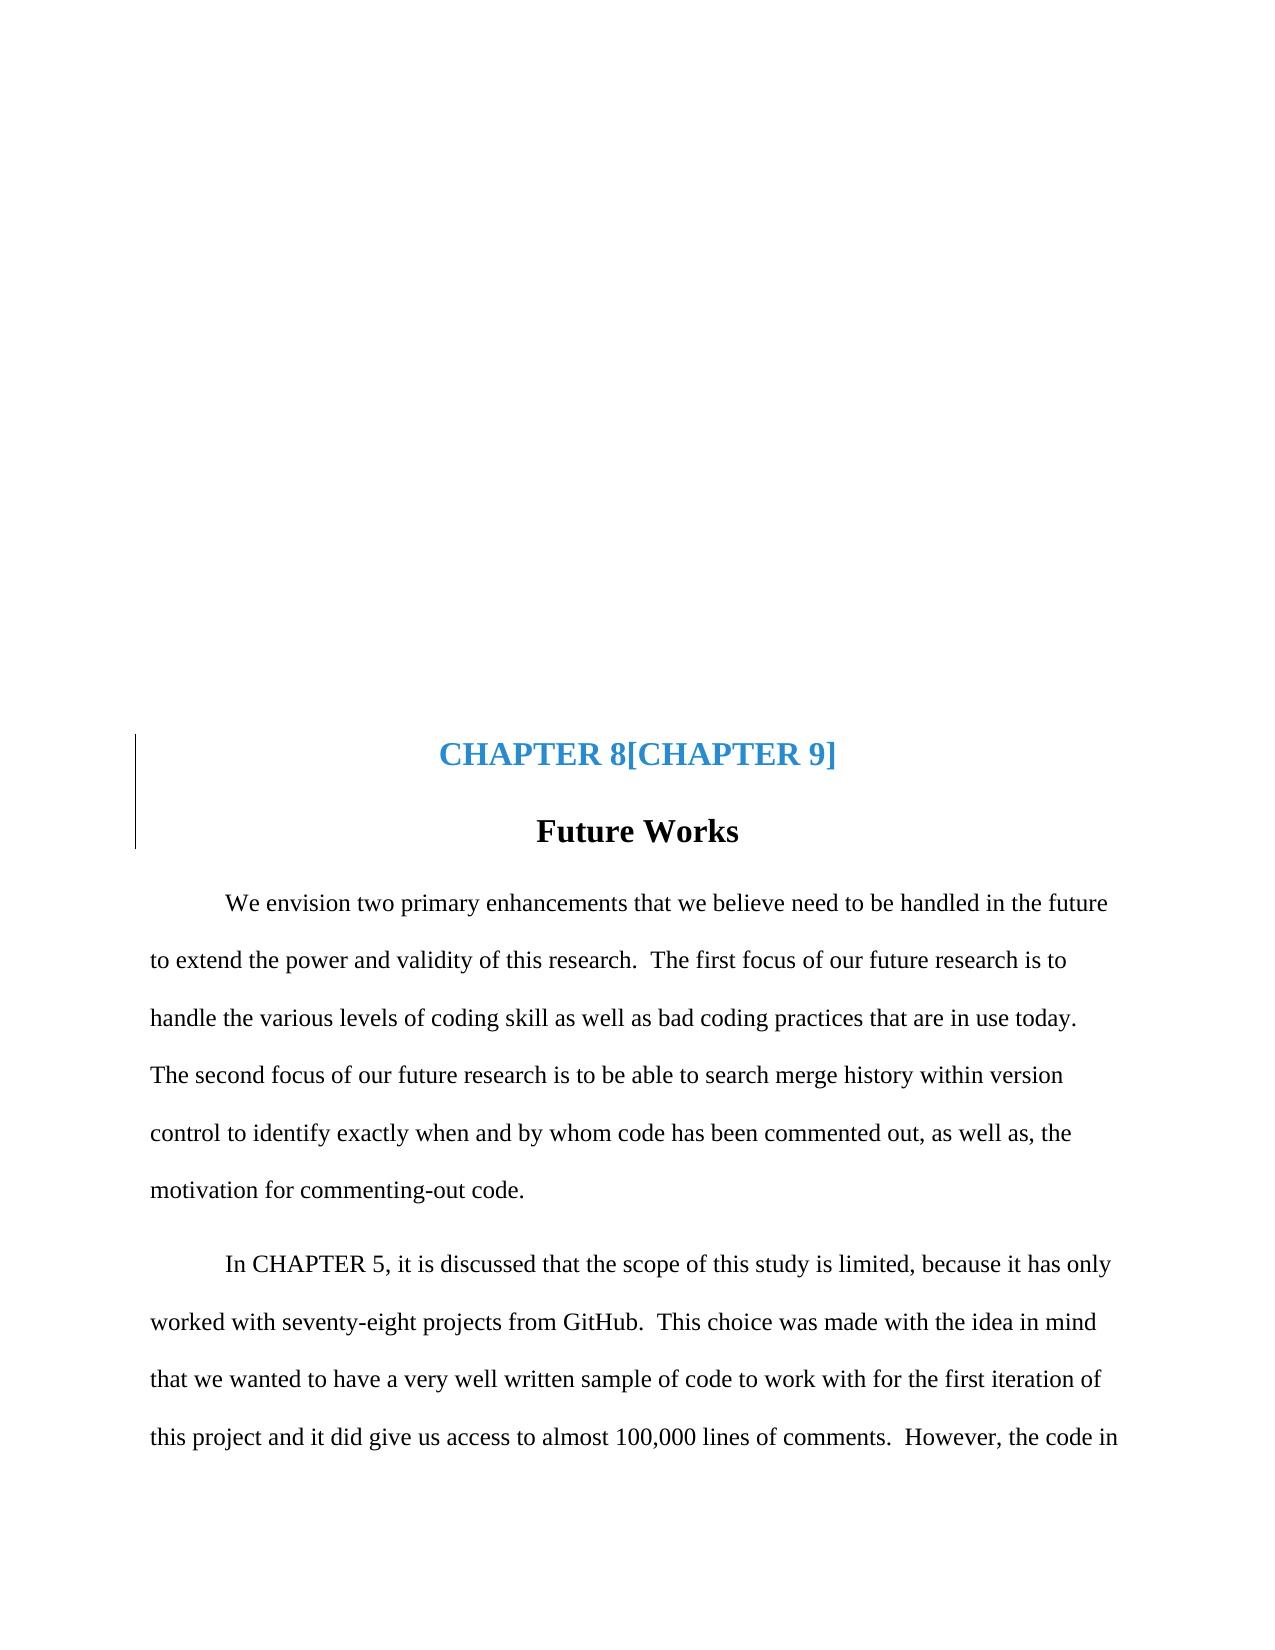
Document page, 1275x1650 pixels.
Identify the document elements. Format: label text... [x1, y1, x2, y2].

text We envision two primary enhancements that we believe need to be handled in the future to extend the power and validity of this research. The first focus of our future research is to handle the various levels of coding skill as well as bad coding practices that are in use today. The second focus of our future research is to be able to search merge history within version control to identify exactly when and by whom code has been commented out, as well as, the motivation for commenting-out code. [150, 888, 1125, 1204]
subtitle Future Works [150, 734, 1125, 849]
